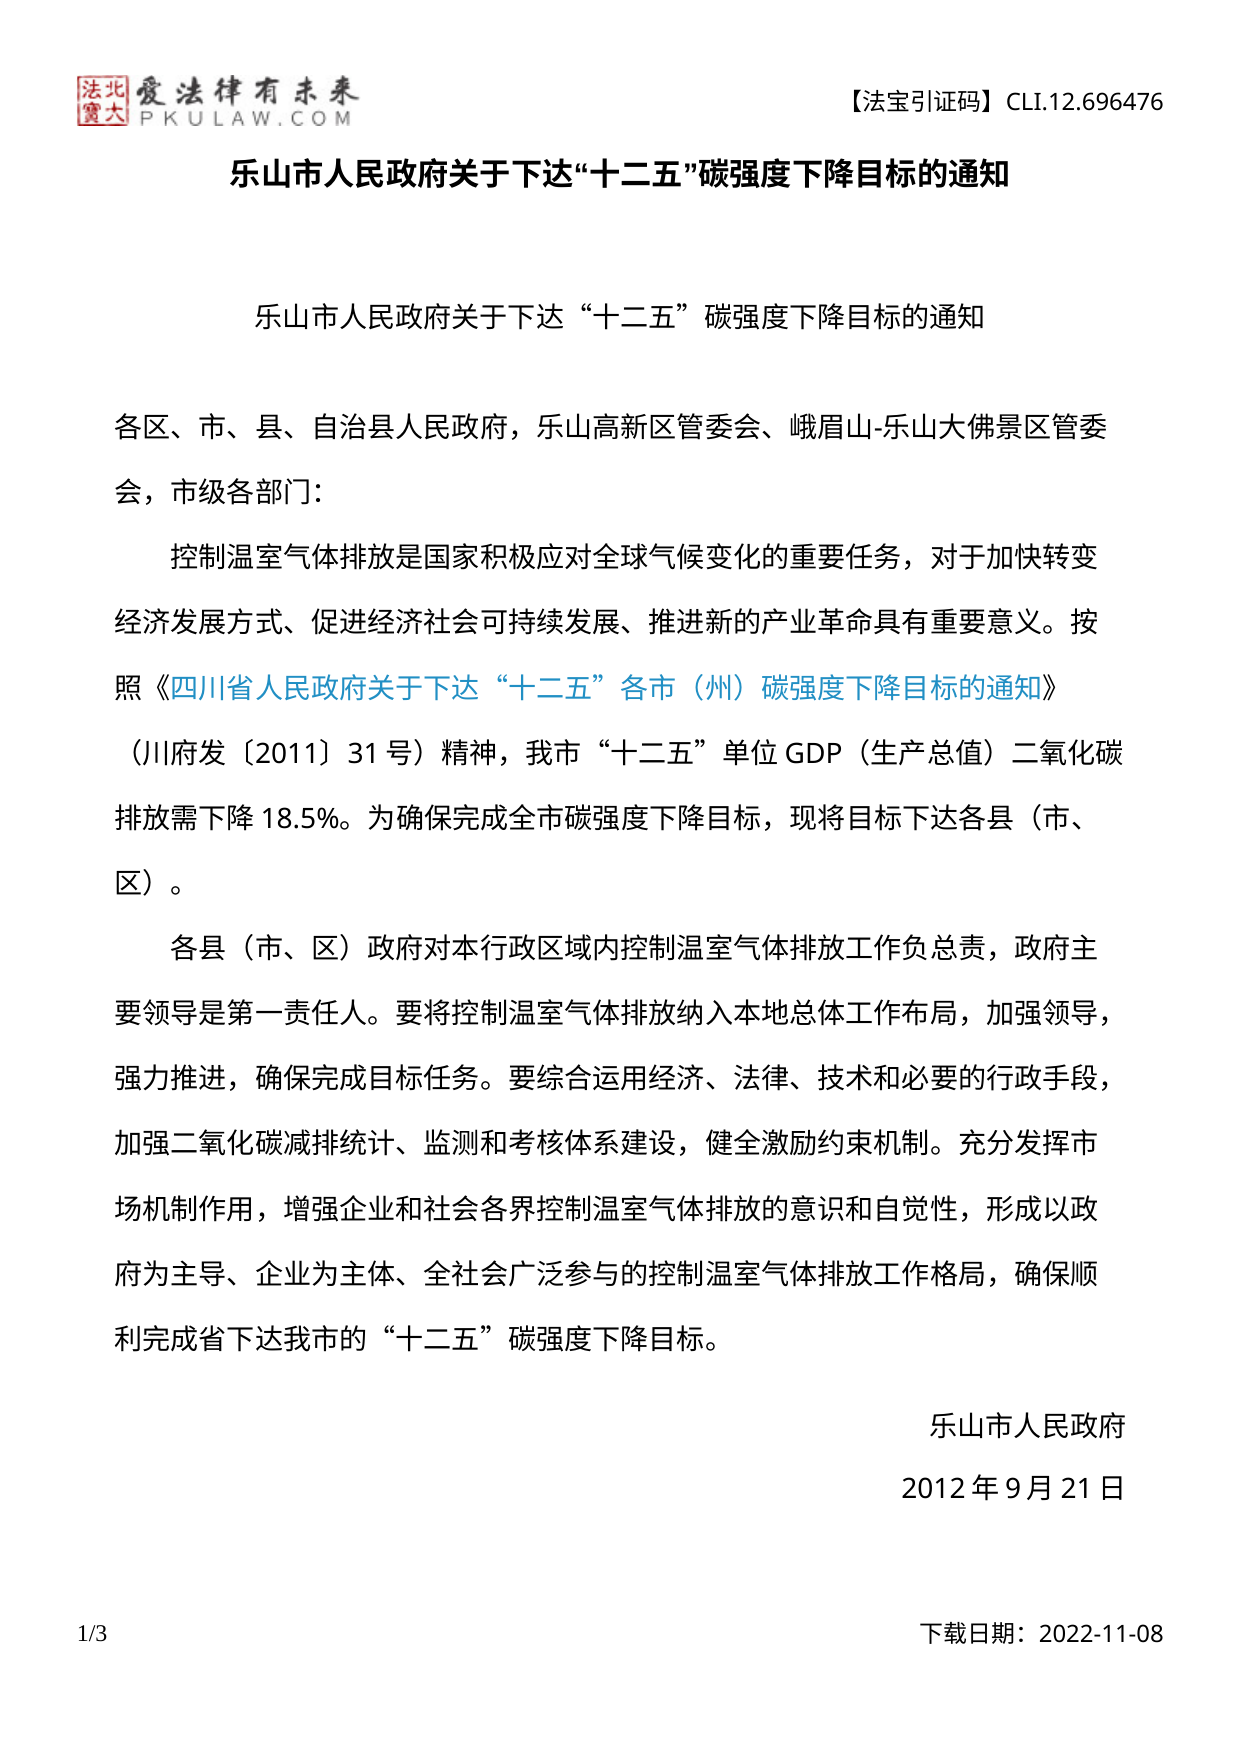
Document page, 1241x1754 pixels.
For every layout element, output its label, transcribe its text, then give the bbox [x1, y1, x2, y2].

text 乐山市人民政府 2012年9月21日 [114, 1382, 1126, 1507]
text 乐山市人民政府关于下达“十二五”碳强度下降目标的通知 [114, 273, 1126, 335]
text 各区、市、县、自治县人民政府，乐山高新区管委会、峨眉山-乐山大佛景区管委会，市级各部门： 控制温室气体排放是国家积极应对全球气候变化的重要任务，对于加快转变经济发展方式、促进经济社会可持续发展、推进新的产业革命具有重要意义。按照《四川省人民政府关于下达“十二五”各市（州）碳强度下降目标的通知》（川府发〔2011〕31号）精神，我市“十二五”单位GDP（生产总值）二氧化碳排放需下降18.5%。为确保完成全市碳强度下降目标，现将目标下达各县（市、区）。 各县（市、区）政府对本行政区域内控制温室气体排放工作负总责，政府主要领导是第一责任人。要将控制温室气体排放纳入本地总体工作布局，加强领导，强力推进，确保完成目标任务。要综合运用经济、法律、技术和必要的行政手段，加强二氧化碳减排统计、监测和考核体系建设，健全激励约束机制。充分发挥市场机制作用，增强企业和社会各界控制温室气体排放的意识和自觉性，形成以政府为主导、企业为主体、全社会广泛参与的控制温室气体排放工作格局，确保顺利完成省下达我市的“十二五”碳强度下降目标。 [114, 351, 1126, 1357]
picture [76, 75, 361, 126]
title 乐山市人民政府关于下达“十二五”碳强度下降目标的通知 [114, 156, 1126, 192]
